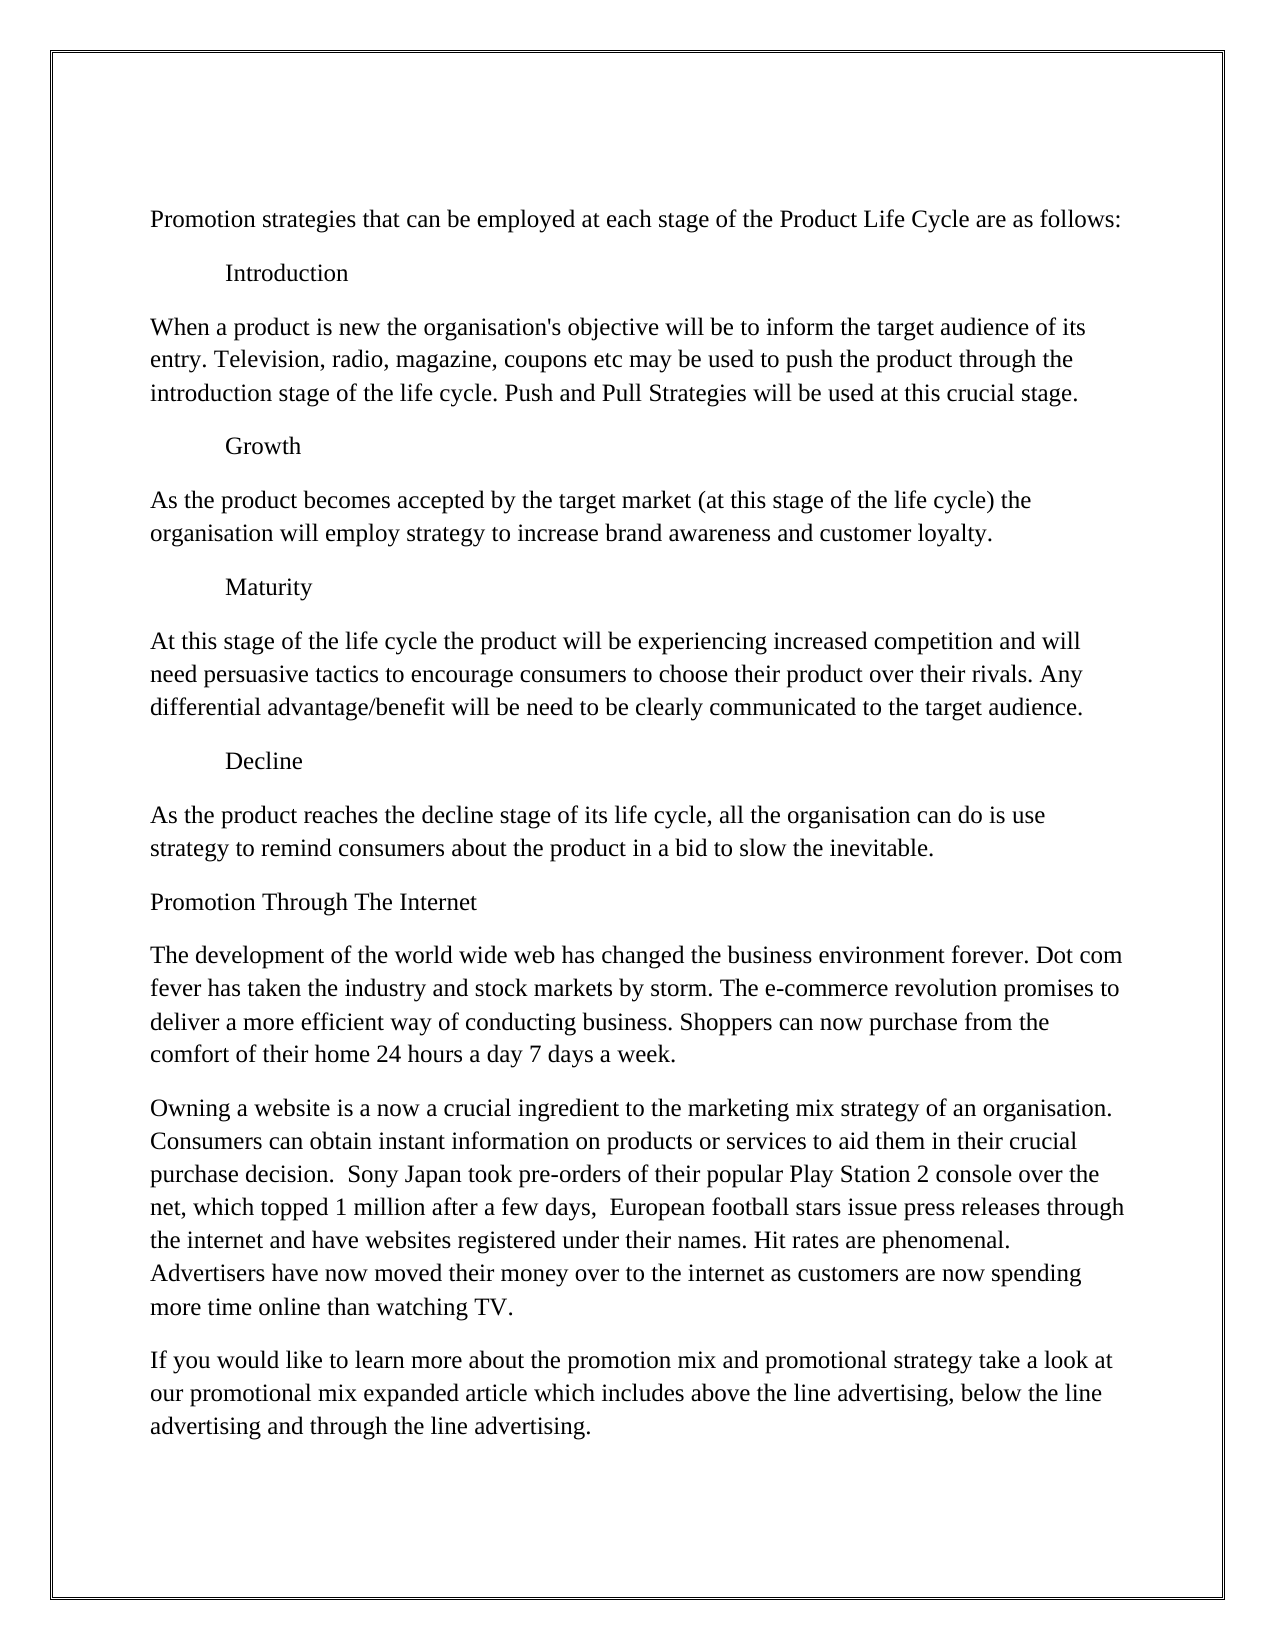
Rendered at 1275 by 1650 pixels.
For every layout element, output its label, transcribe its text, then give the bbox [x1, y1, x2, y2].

text The development of the world wide web has changed the business environment forever. Dot com fever has taken the industry and stock markets by storm. The e-commerce revolution promises to deliver a more efficient way of conducting business. Shoppers can now purchase from the comfort of their home 24 hours a day 7 days a week. [150, 941, 1125, 1068]
text Promotion Through The Internet [150, 887, 1125, 915]
text At this stage of the life cycle the product will be experiencing increased competition and will need persuasive tactics to encourage consumers to choose their product over their rivals. Any differential advantage/benefit will be need to be clearly communicated to the target audience. [150, 626, 1125, 721]
text Promotion strategies that can be employed at each stage of the Product Life Cycle are as follows: [150, 204, 1125, 233]
text  Maturity [150, 572, 1125, 601]
text When a product is new the organisation's objective will be to inform the target audience of its entry. Television, radio, magazine, coupons etc may be used to push the product through the introduction stage of the life cycle. Push and Pull Strategies will be used at this crucial stage. [150, 312, 1125, 406]
text As the product reaches the decline stage of its life cycle, all the organisation can do is use strategy to remind consumers about the product in a bid to slow the inevitable. [150, 800, 1125, 862]
text If you would like to learn more about the promotion mix and promotional strategy take a look at our promotional mix expanded article which includes above the line advertising, below the line advertising and through the line advertising. [150, 1345, 1125, 1440]
text  Growth [150, 431, 1125, 460]
text  Introduction [150, 258, 1125, 286]
text Owning a website is a now a crucial ingredient to the marketing mix strategy of an organisation. Consumers can obtain instant information on products or services to aid them in their crucial purchase decision. Sony Japan took pre-orders of their popular Play Station 2 console over the net, which topped 1 million after a few days, European football stars issue press releases through the internet and have websites registered under their names. Hit rates are phenomenal. Advertisers have now moved their money over to the internet as customers are now spending more time online than watching TV. [150, 1093, 1125, 1320]
text  Decline [150, 746, 1125, 775]
text As the product becomes accepted by the target market (at this stage of the life cycle) the organisation will employ strategy to increase brand awareness and customer loyalty. [150, 485, 1125, 547]
